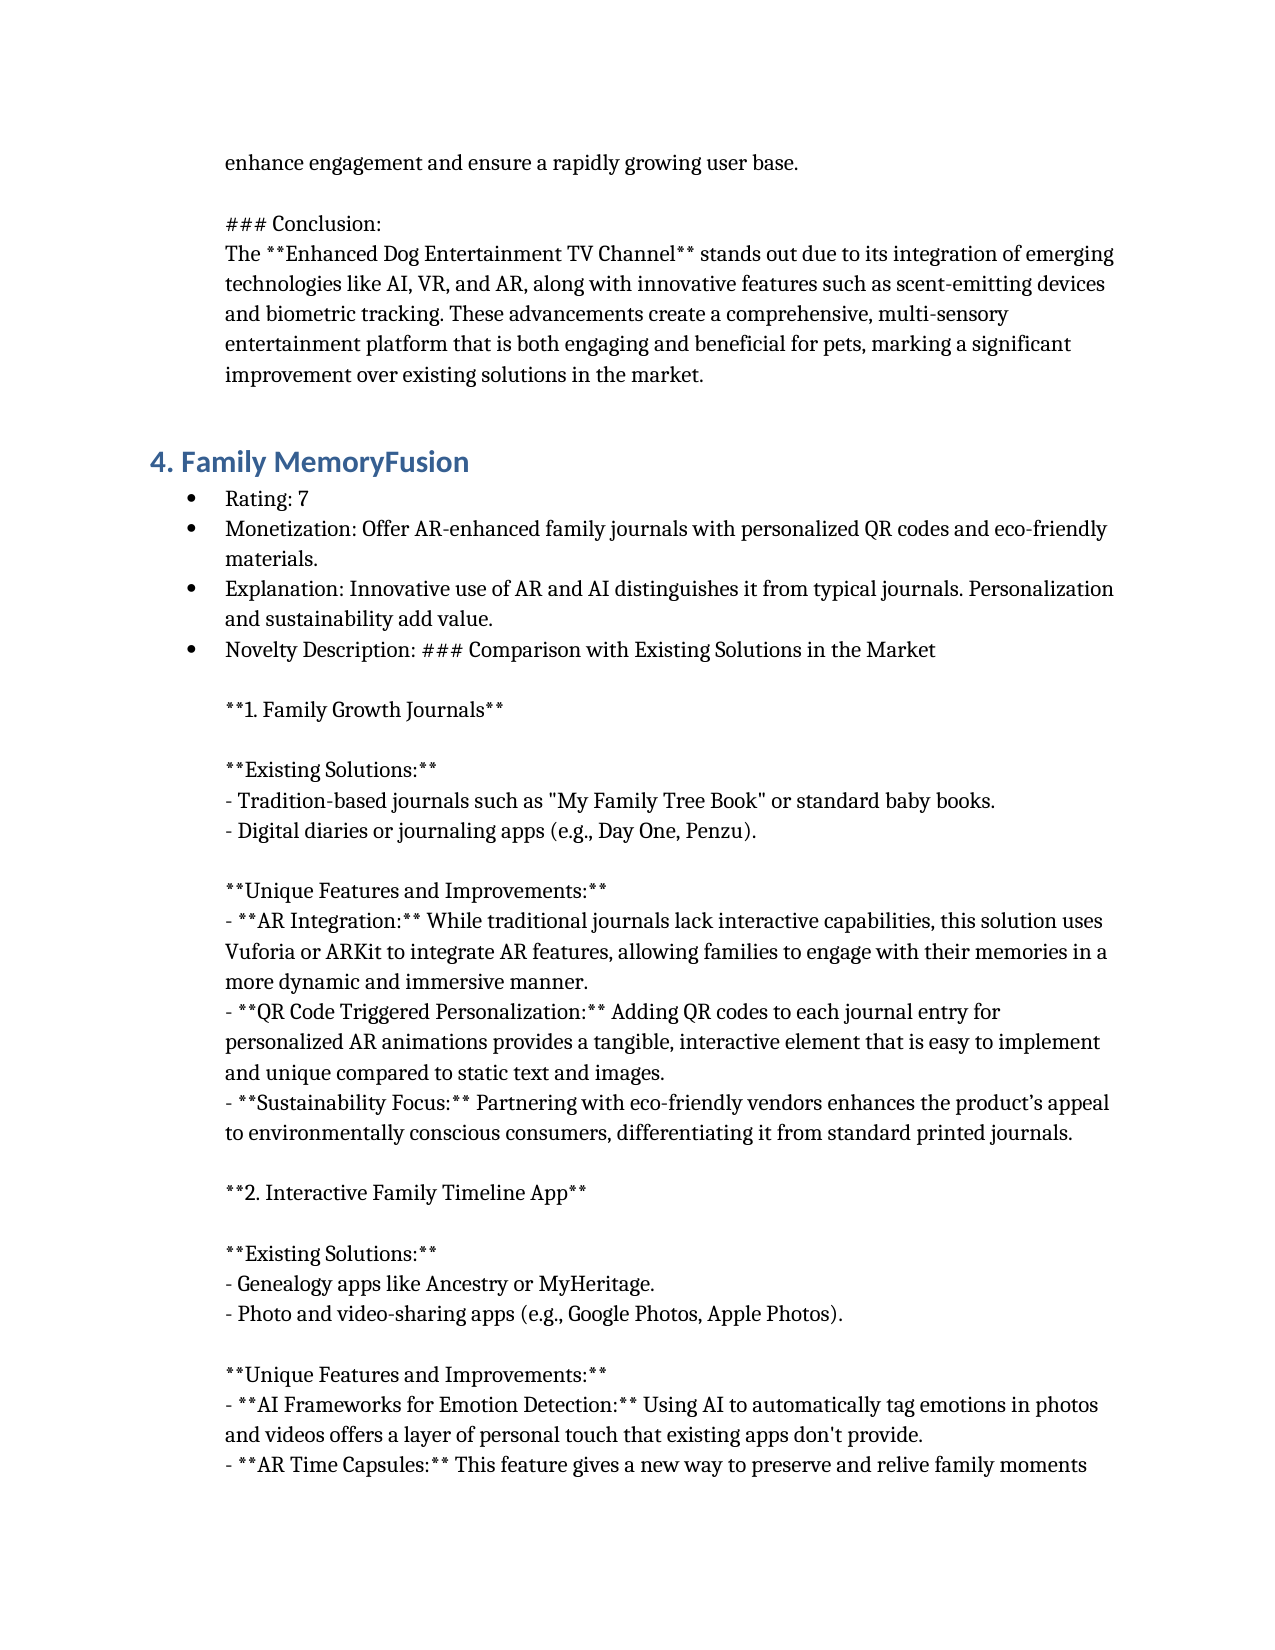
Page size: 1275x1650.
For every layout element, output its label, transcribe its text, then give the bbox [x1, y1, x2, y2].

list Monetization: Offer AR-enhanced family journals with personalized QR codes and eco-friendly materials. [187, 516, 1125, 572]
list Explanation: Innovative use of AR and AI distinguishes it from typical journals. Personalization and sustainability add value. [187, 576, 1125, 633]
list Rating: 7 [187, 485, 1125, 512]
subtitle 4. Family MemoryFusion [150, 442, 1125, 480]
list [187, 636, 1125, 1478]
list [187, 150, 1125, 388]
